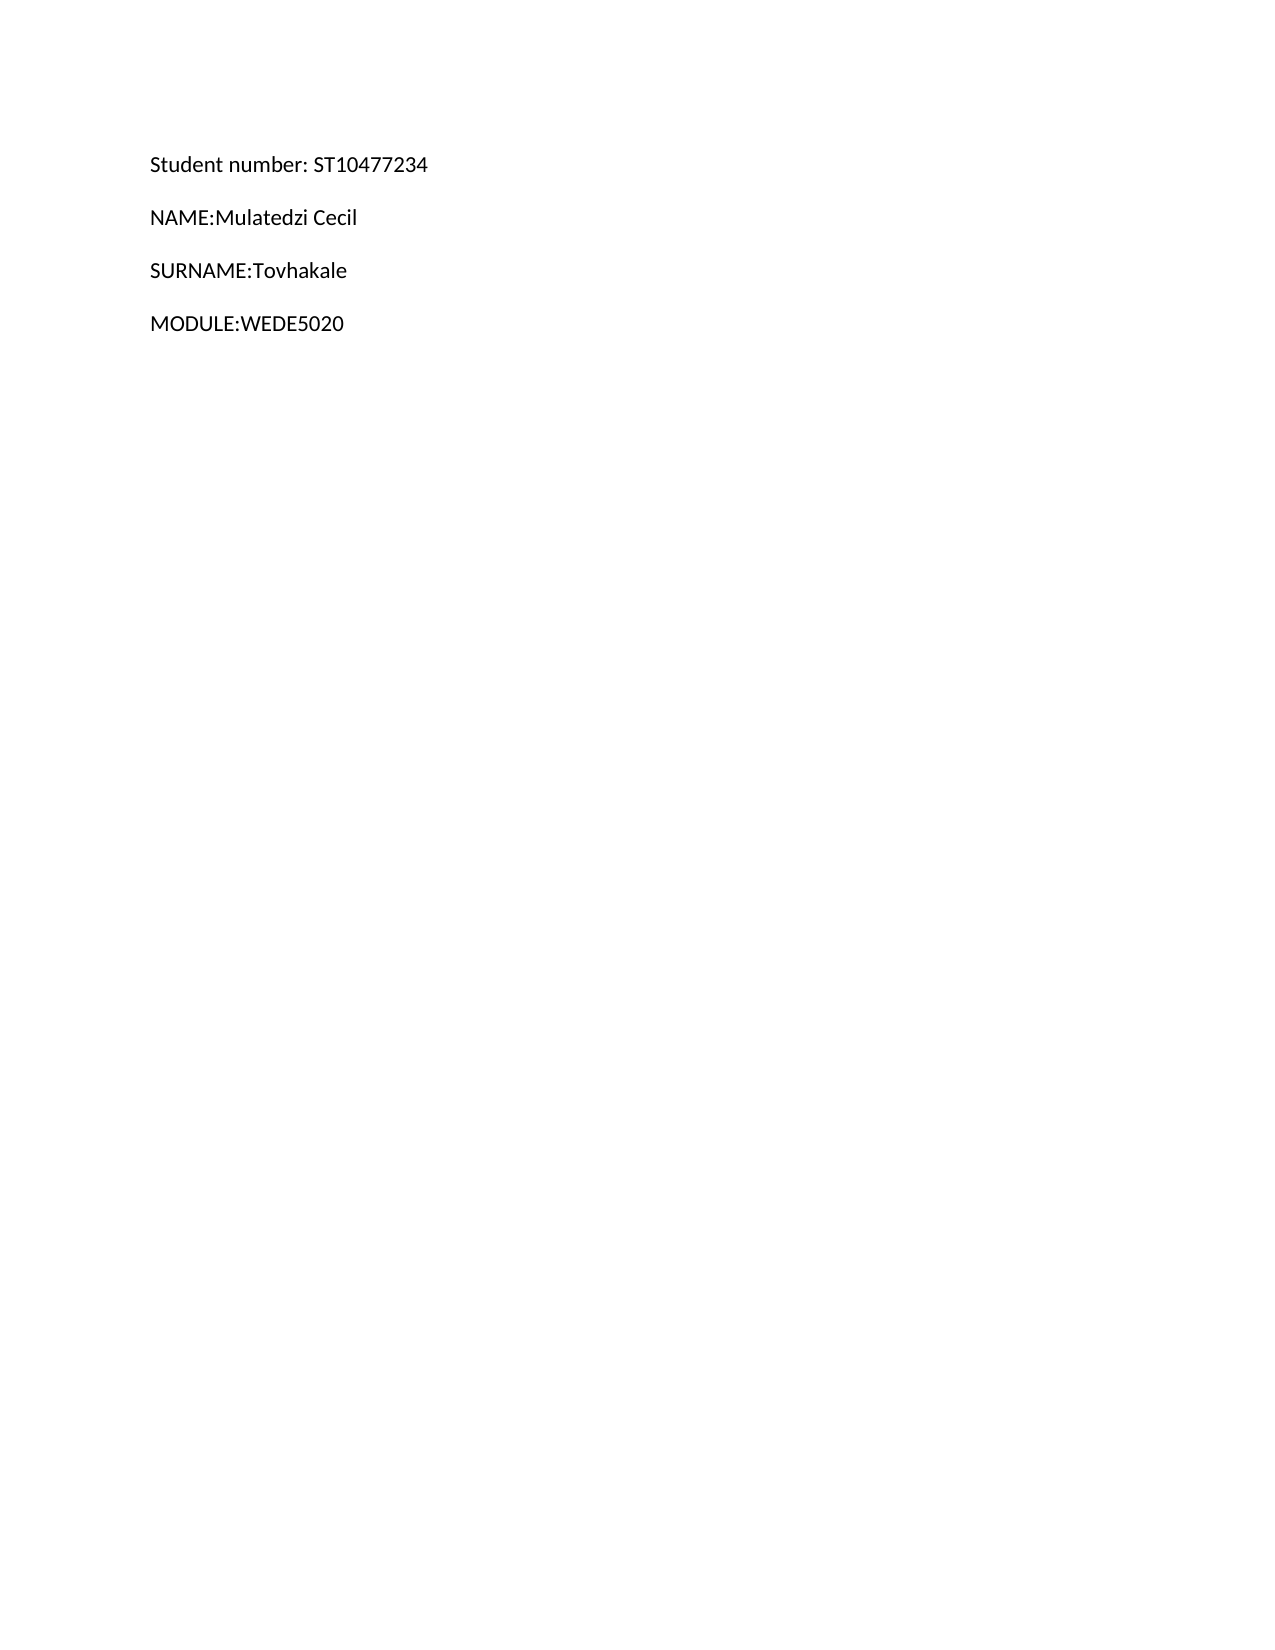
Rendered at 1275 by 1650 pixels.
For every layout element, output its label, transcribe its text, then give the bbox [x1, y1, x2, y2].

text NAME:Mulatedzi Cecil [150, 203, 1125, 231]
text MODULE:WEDE5020 [150, 309, 1125, 337]
text Student number: ST10477234 [150, 150, 1125, 178]
text SURNAME:Tovhakale [150, 256, 1125, 284]
